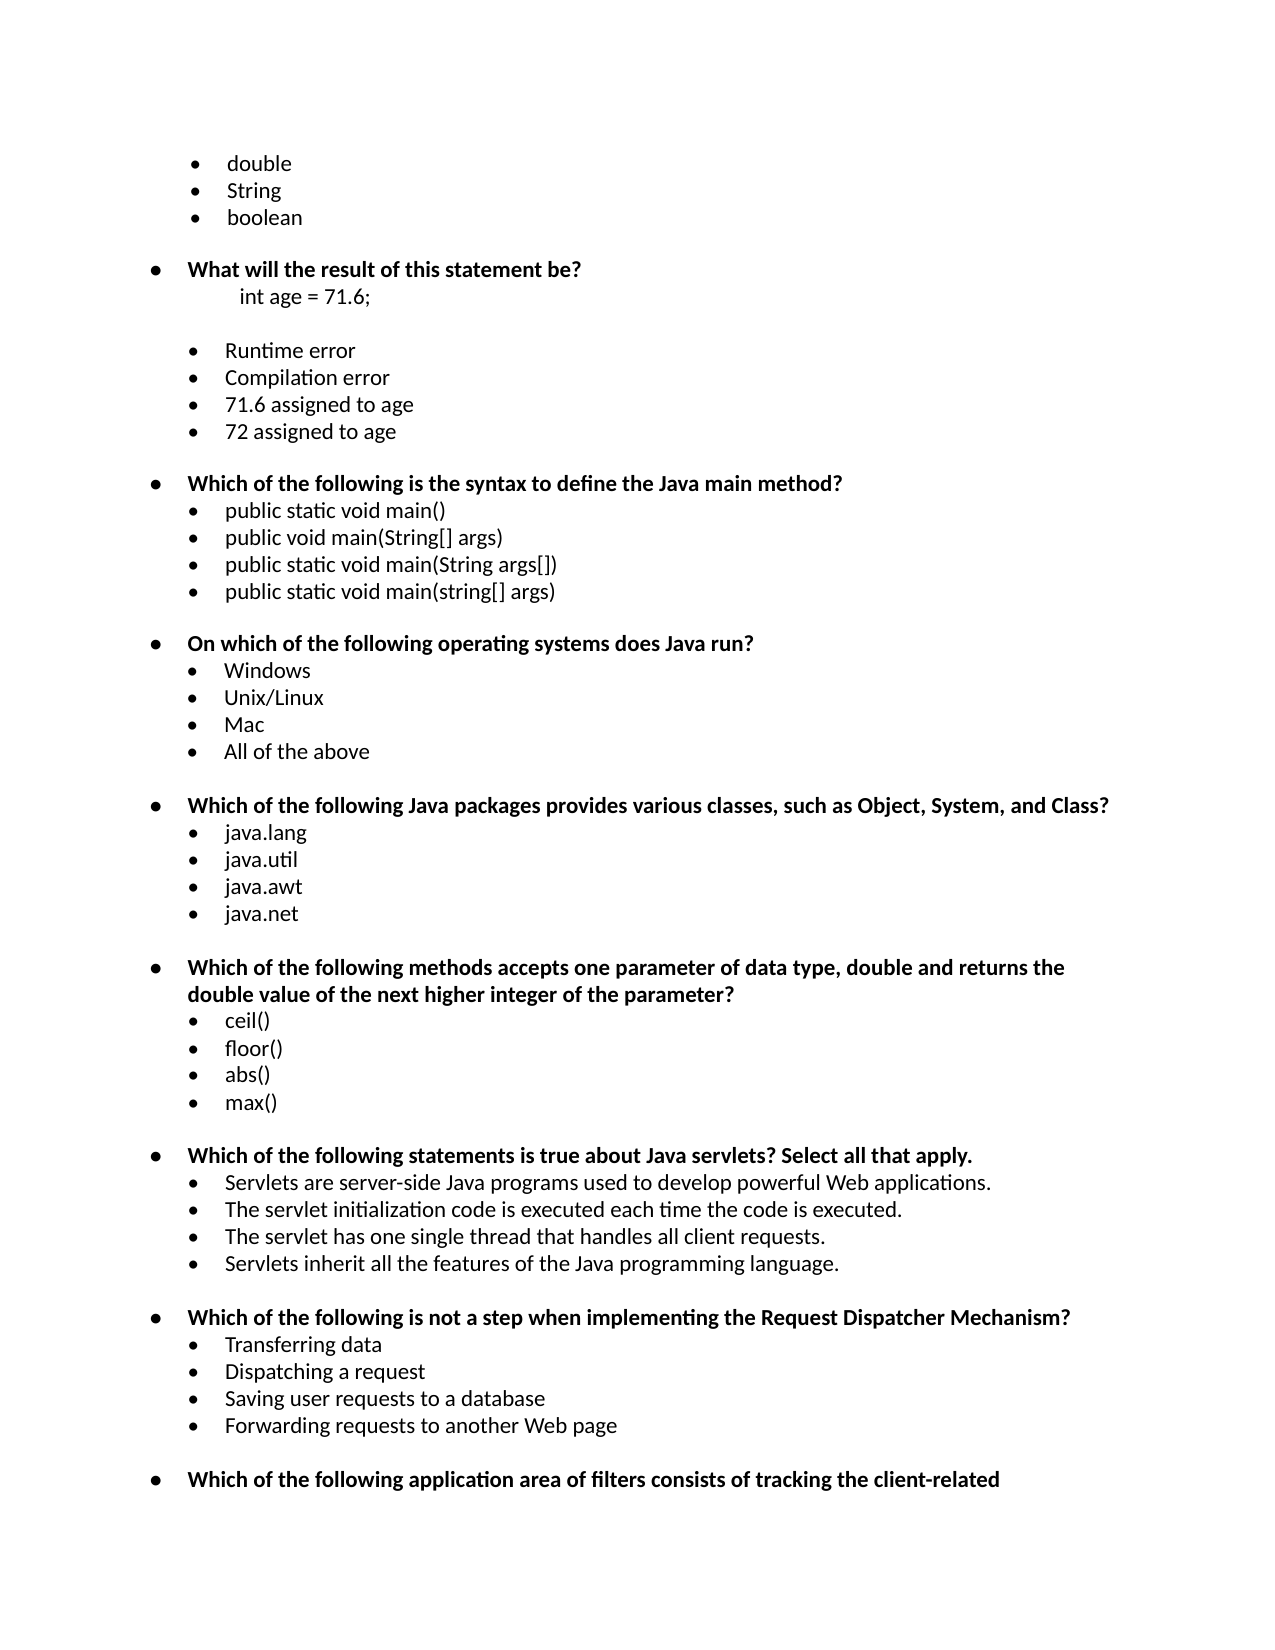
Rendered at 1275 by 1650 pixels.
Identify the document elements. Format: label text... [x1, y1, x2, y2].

list Which of the following is the syntax to define the Java main method? [150, 472, 1125, 497]
list Unix/Linux [186, 684, 1125, 711]
list Which of the following methods accepts one parameter of data type, double and returns the double value of the next higher integer of the parameter? [150, 953, 1125, 1007]
list public static void main(string[] args) [187, 578, 1125, 605]
list Servlets inherit all the features of the Java programming language. [187, 1250, 1125, 1277]
list Which of the following Java packages provides various classes, such as Object, System, and Class? [150, 792, 1125, 818]
list Mac [186, 711, 1125, 738]
list 72 assigned to age [187, 418, 1125, 445]
list Transferring data [187, 1331, 1125, 1358]
list java.awt [187, 872, 1125, 899]
list java.net [187, 899, 1125, 926]
list public void main(String[] args) [187, 524, 1125, 551]
list What will the result of this statement be? [150, 258, 1125, 283]
list ceil() [187, 1007, 1125, 1034]
list max() [187, 1088, 1125, 1115]
list Which of the following statements is true about Java servlets? Select all that apply. [150, 1142, 1125, 1169]
list Compilation error [187, 364, 1125, 391]
list String [189, 177, 1125, 204]
list Saving user requests to a database [187, 1385, 1125, 1412]
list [150, 1466, 1125, 1493]
list All of the above [186, 738, 1125, 764]
list Servlets are server-side Java programs used to develop powerful Web applications. [187, 1169, 1125, 1196]
list Which of the following is not a step when implementing the Request Dispatcher Mechanism? [150, 1304, 1125, 1331]
list The servlet has one single thread that handles all client requests. [187, 1223, 1125, 1250]
list java.lang [187, 818, 1125, 846]
list double [189, 150, 1125, 177]
list boolean [189, 204, 1125, 231]
list On which of the following operating systems does Java run? [150, 632, 1125, 657]
list abs() [187, 1061, 1125, 1088]
list Dispatching a request [187, 1358, 1125, 1385]
text int age = 71.6; [150, 283, 1125, 310]
list public static void main() [187, 497, 1125, 524]
list 71.6 assigned to age [187, 391, 1125, 418]
list Forwarding requests to another Web page [187, 1412, 1125, 1439]
list public static void main(String args[]) [187, 551, 1125, 578]
list java.util [187, 846, 1125, 872]
list Windows [186, 657, 1125, 684]
list floor() [187, 1034, 1125, 1061]
list The servlet initialization code is executed each time the code is executed. [187, 1196, 1125, 1223]
list Runtime error [187, 337, 1125, 364]
